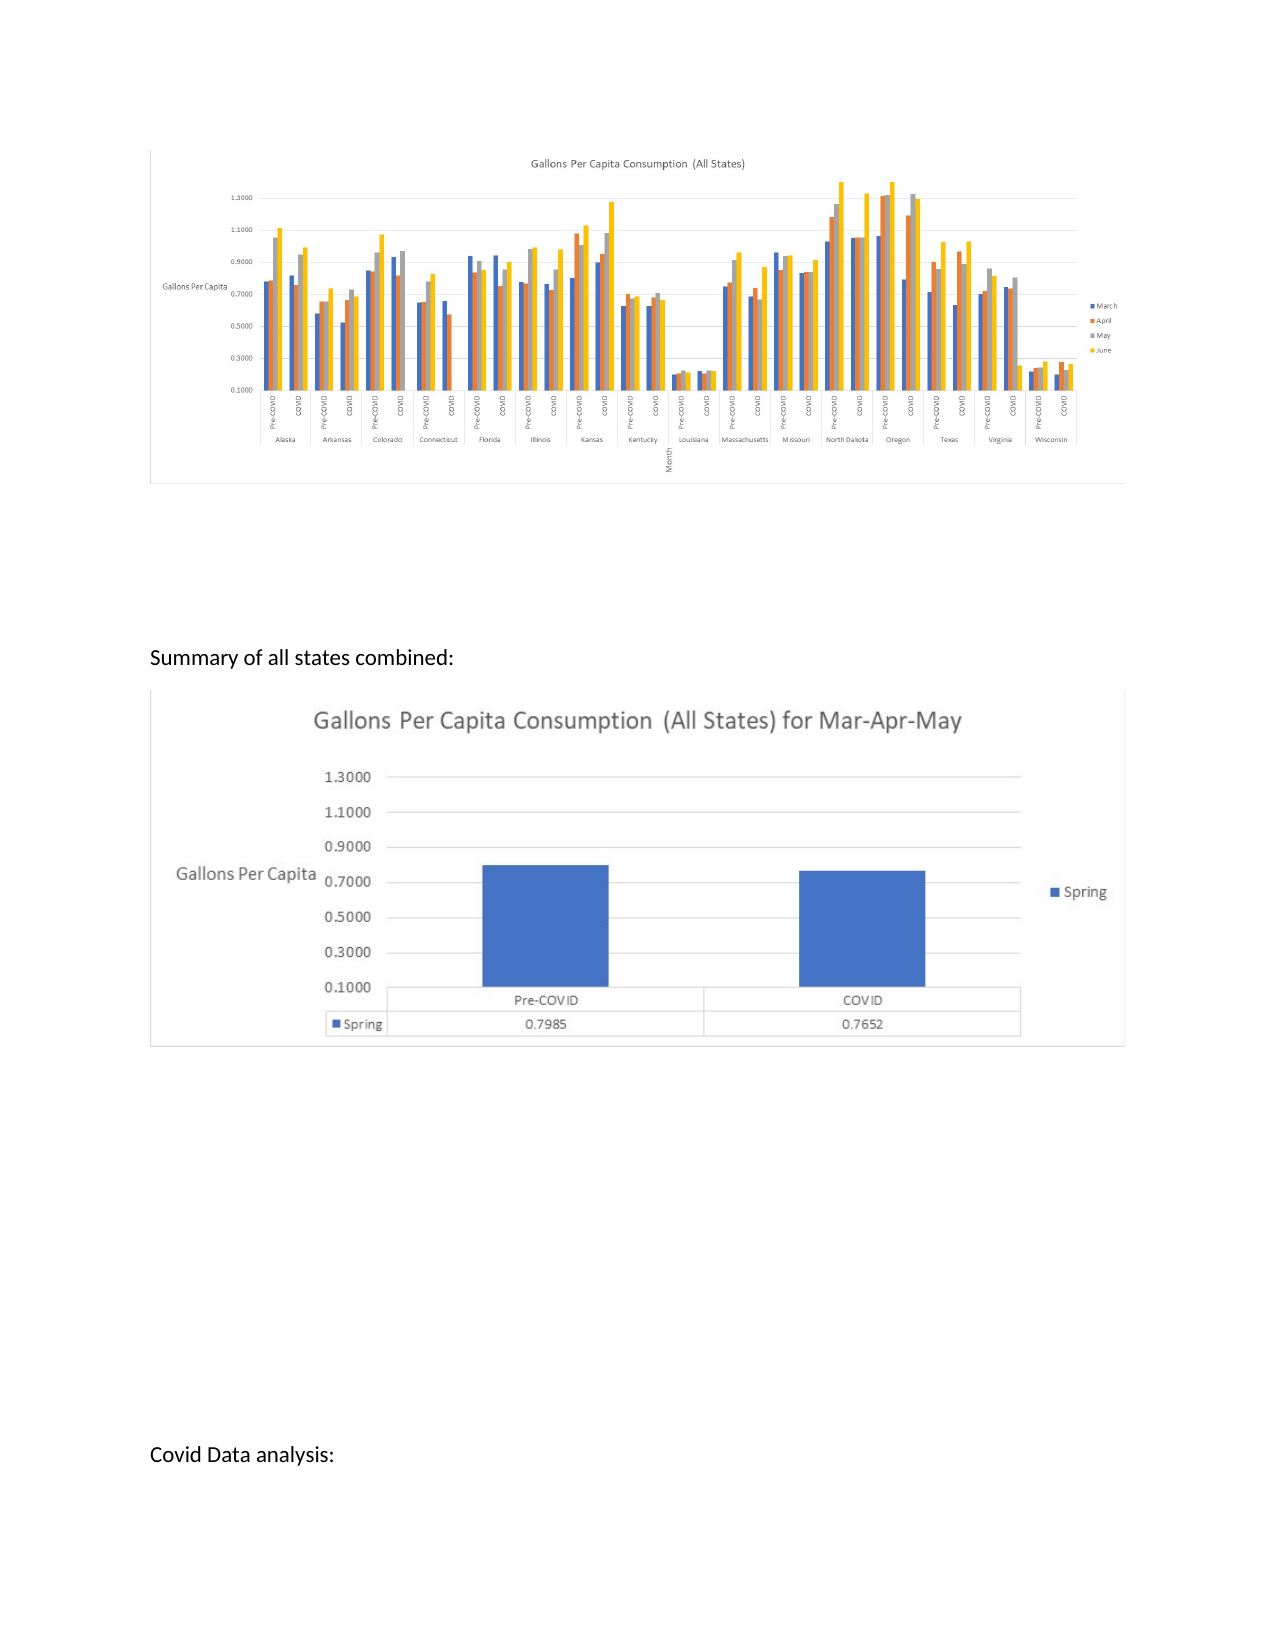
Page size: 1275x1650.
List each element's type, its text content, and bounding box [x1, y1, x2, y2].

picture [150, 690, 1125, 1047]
text Covid Data analysis: [150, 1440, 1125, 1468]
picture [150, 150, 1125, 484]
text Summary of all states combined: [150, 643, 1125, 671]
